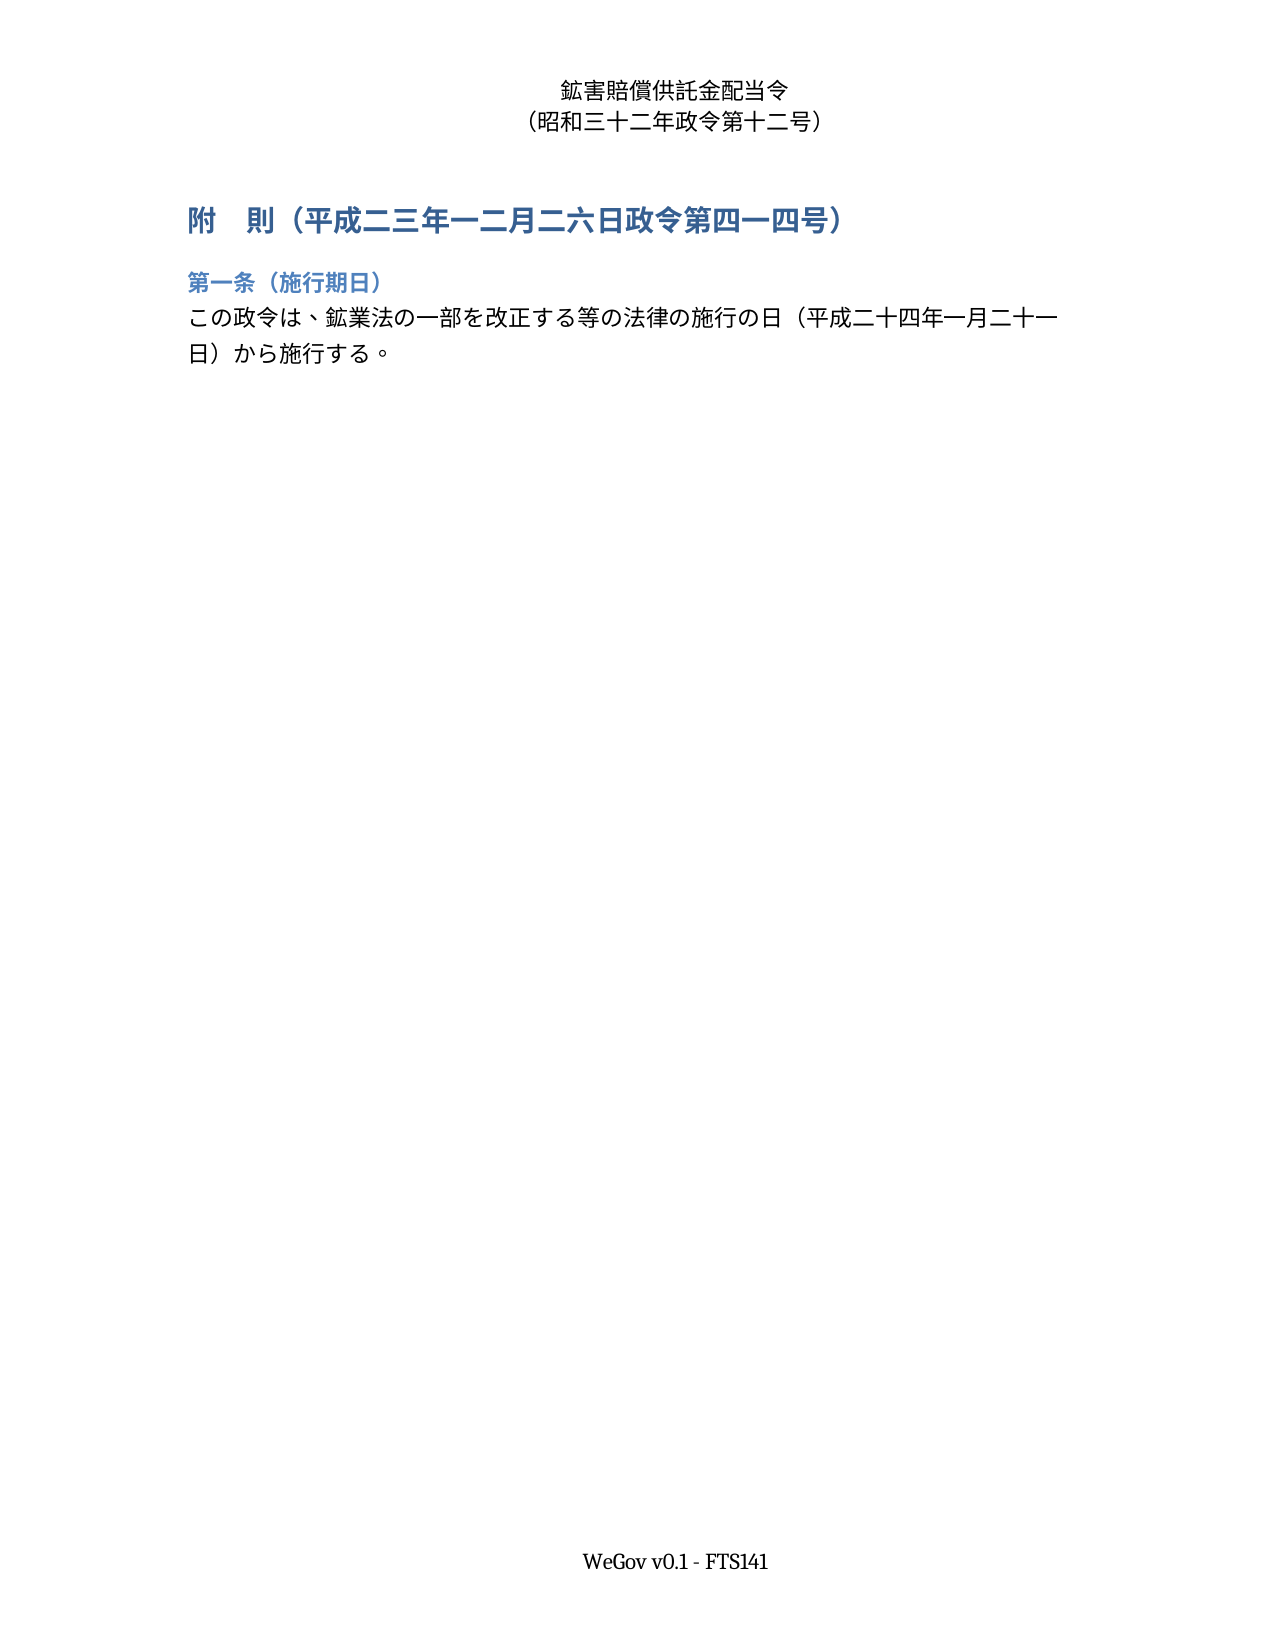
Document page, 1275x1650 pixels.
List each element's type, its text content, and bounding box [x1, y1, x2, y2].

subtitle 附 則（平成二三年一二月二六日政令第四一四号） [187, 200, 1087, 240]
text この政令は、鉱業法の一部を改正する等の法律の施行の日（平成二十四年一月二十一日）から施行する。 [187, 302, 1087, 369]
subtitle 第一条（施行期日） [187, 266, 1087, 298]
